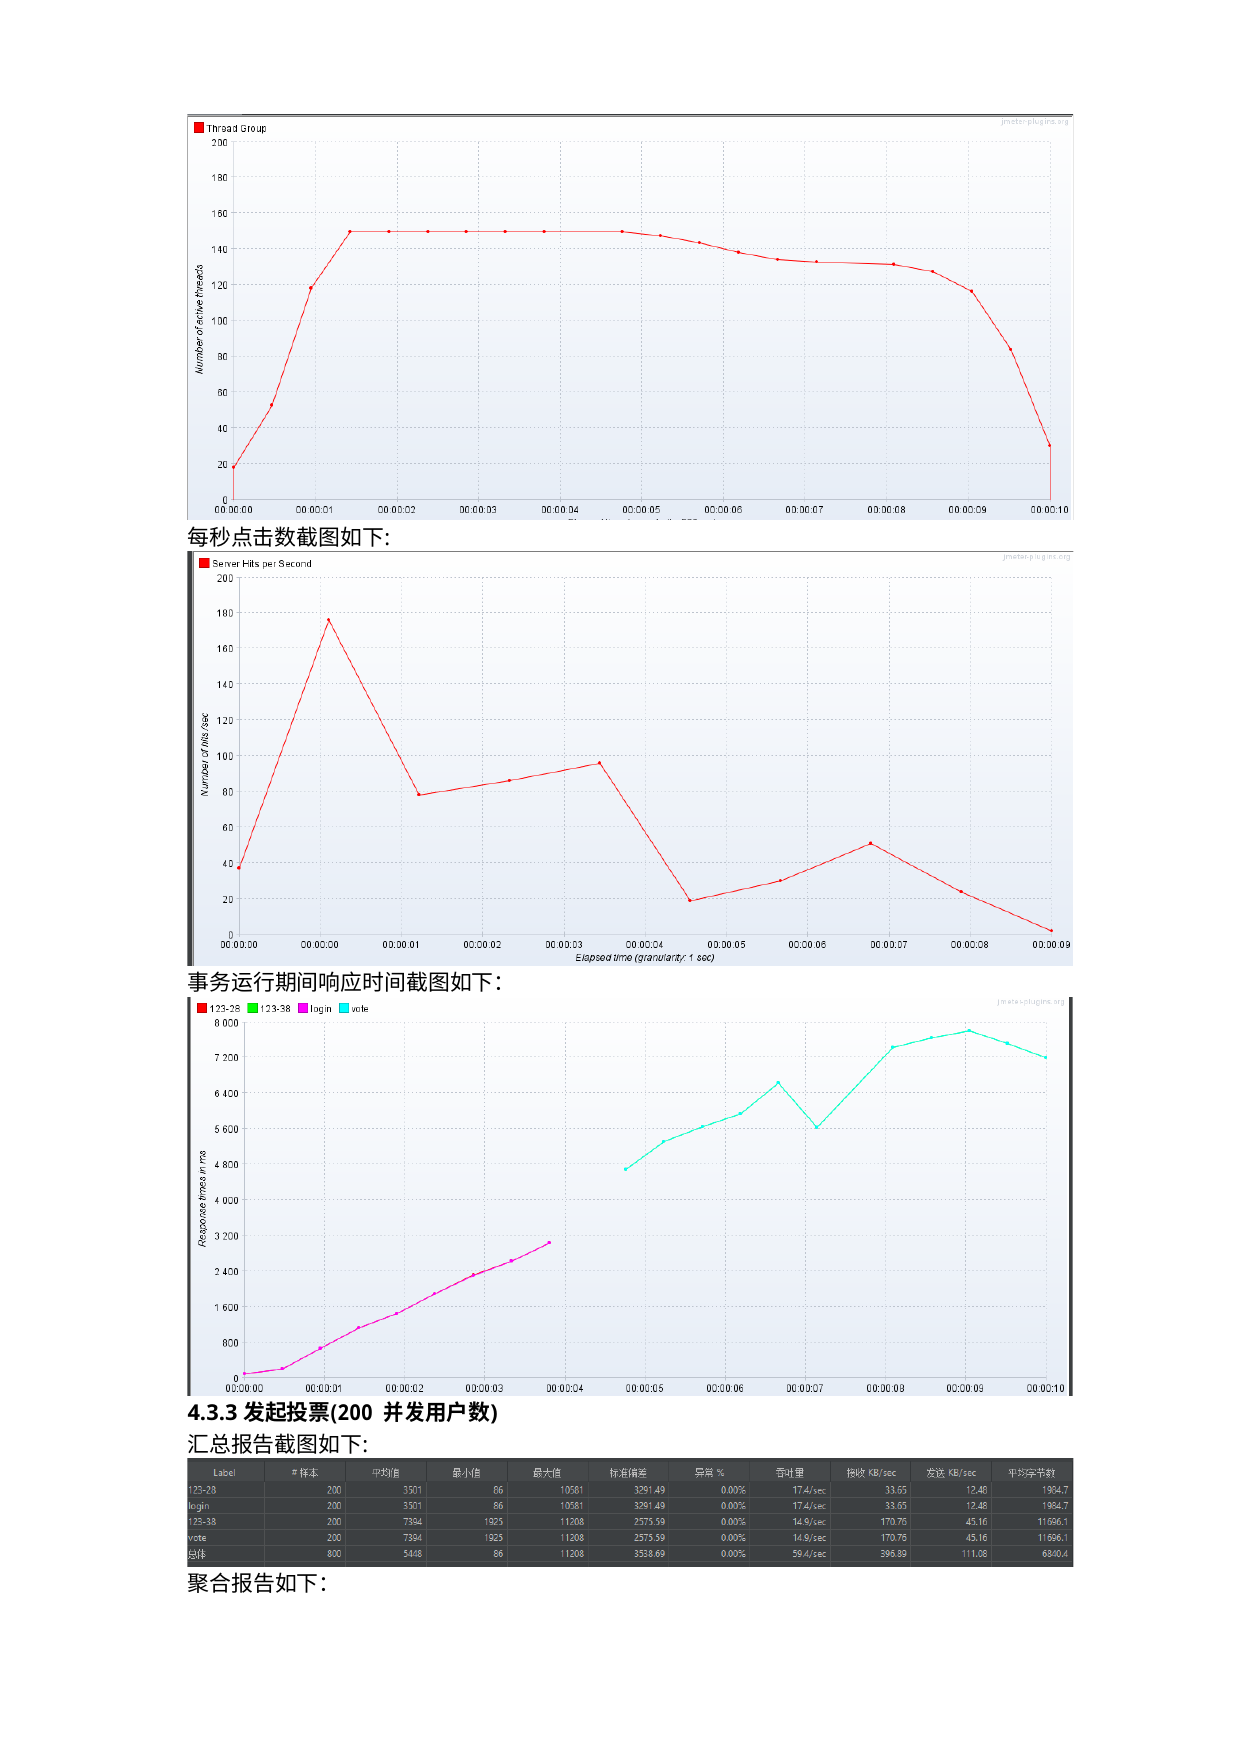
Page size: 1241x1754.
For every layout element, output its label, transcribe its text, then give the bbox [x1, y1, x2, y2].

picture [187, 114, 1074, 520]
text 事务运行期间响应时间截图如下： [187, 966, 1053, 997]
text 每秒点击数截图如 下: [187, 520, 1053, 551]
picture [187, 997, 1073, 1396]
text 汇总报告截图如 下: [187, 1427, 1053, 1458]
picture [187, 1458, 1074, 1567]
picture [187, 551, 1074, 966]
text 聚合报告如下： [187, 1567, 1053, 1598]
text 4.3.3 发起投票(200 并发用户数) [187, 1396, 1053, 1427]
